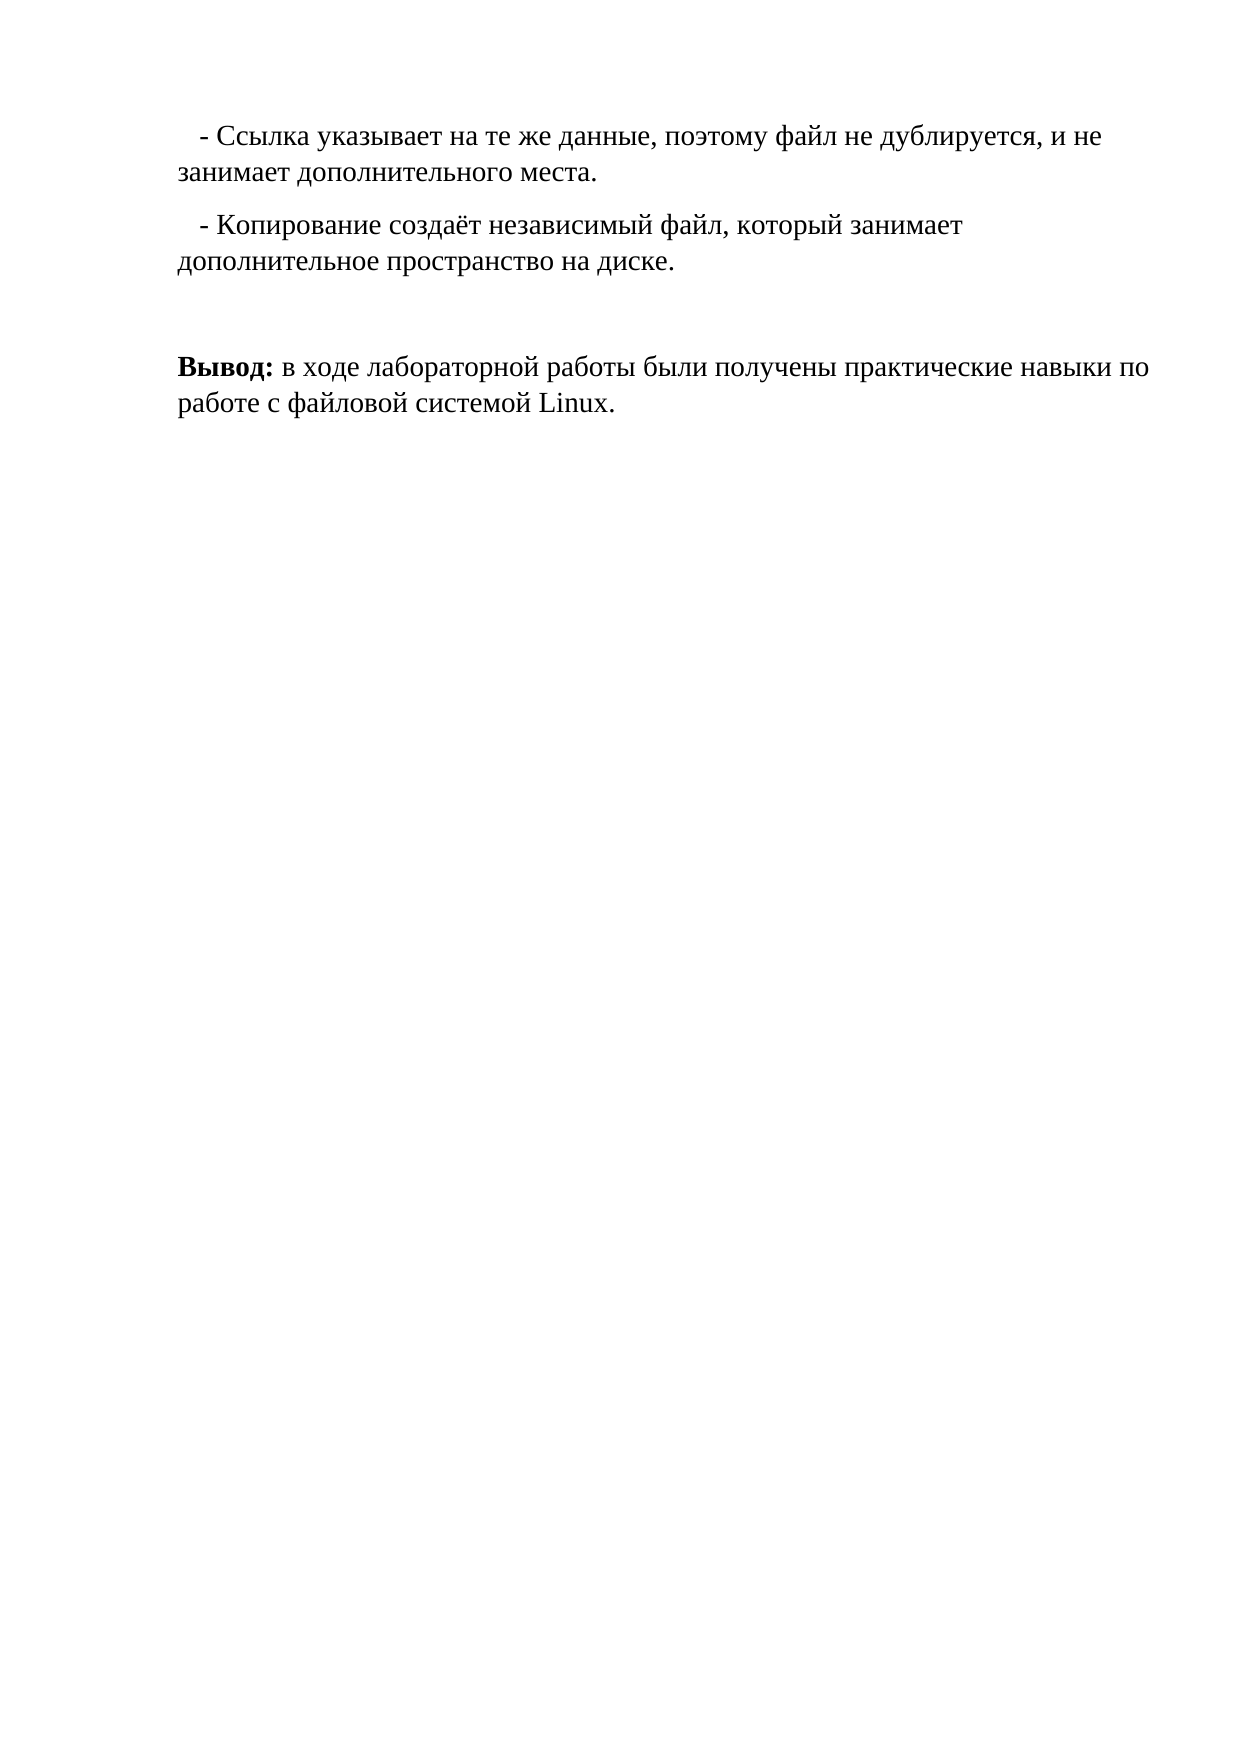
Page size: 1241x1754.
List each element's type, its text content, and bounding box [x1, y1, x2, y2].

text Вывод: в ходе лабораторной работы были получены практические навыки по работе с файловой системой Linux. [177, 349, 1152, 418]
text - Копирование создаёт независимый файл, который занимает дополнительное пространство на диске. [177, 207, 1152, 277]
text - Ссылка указывает на те же данные, поэтому файл не дублируется, и не занимает дополнительного места. [177, 118, 1152, 188]
